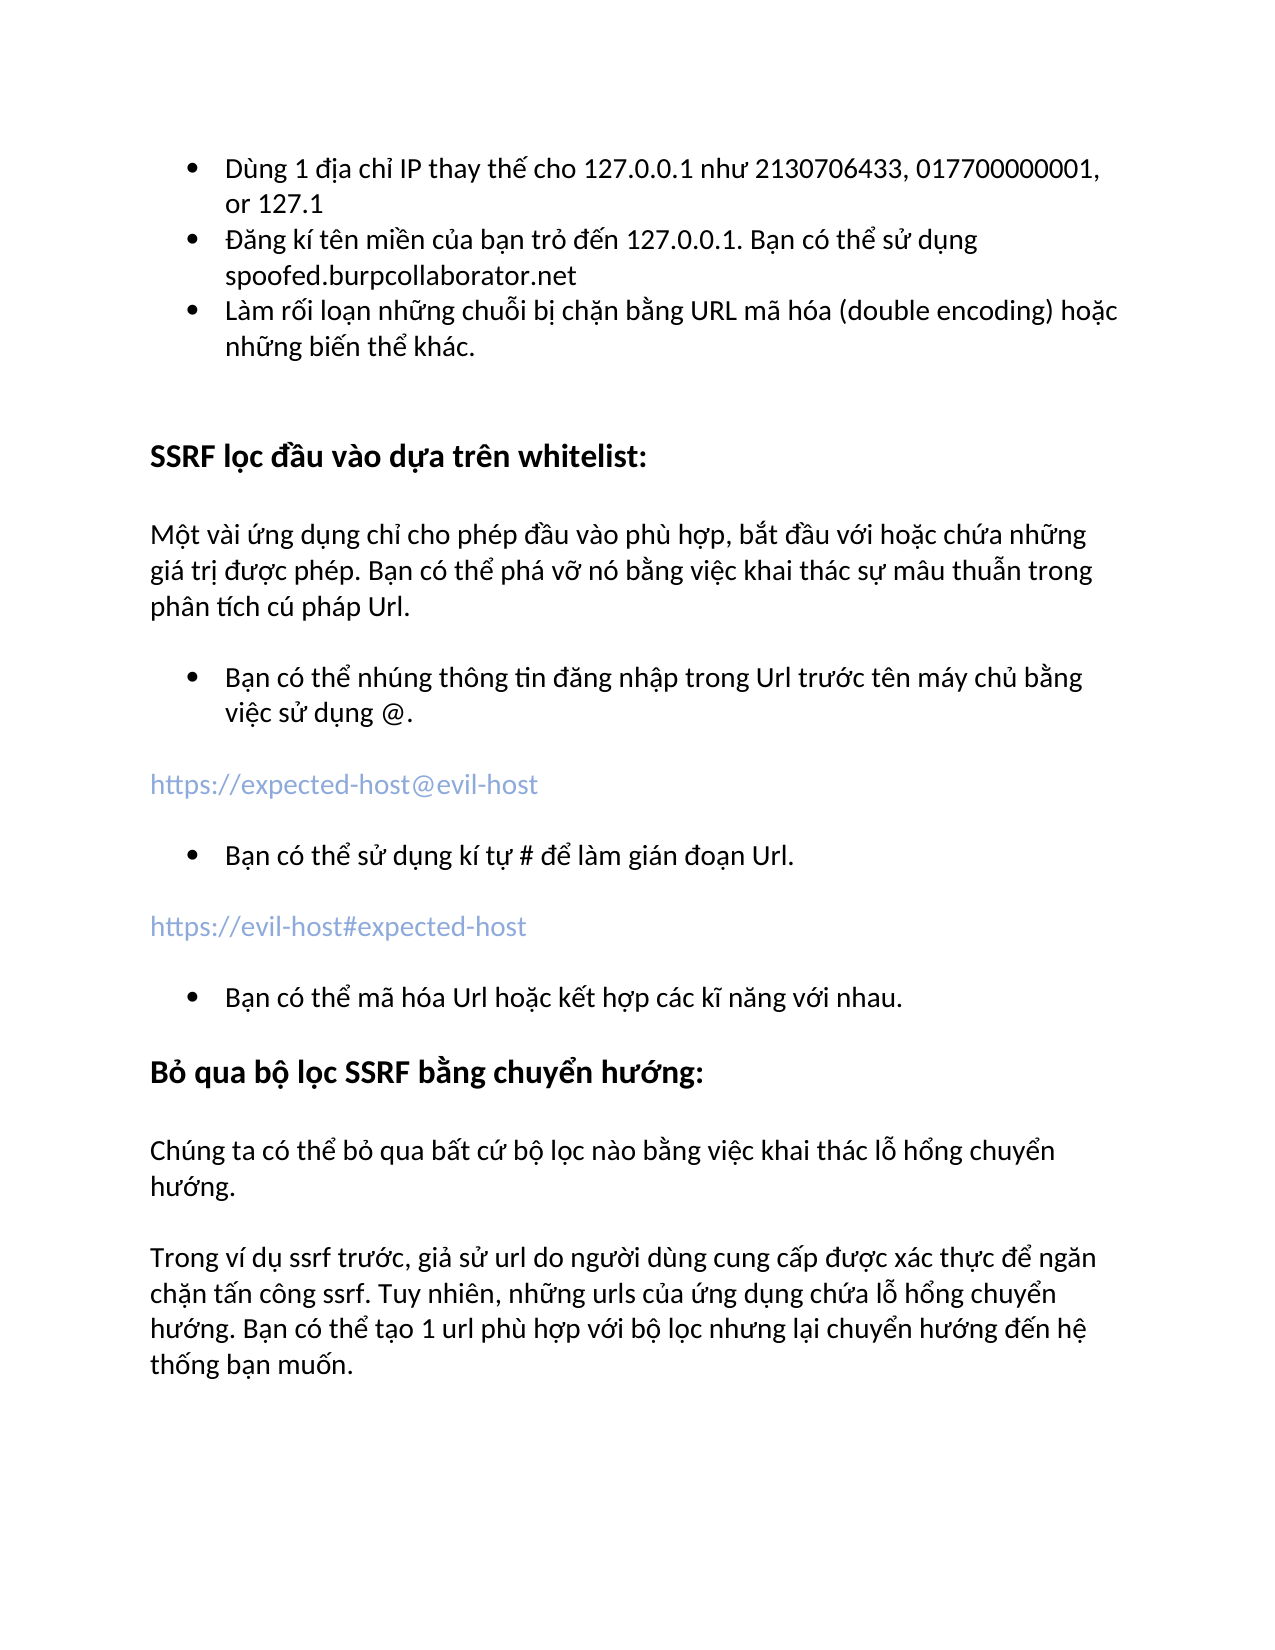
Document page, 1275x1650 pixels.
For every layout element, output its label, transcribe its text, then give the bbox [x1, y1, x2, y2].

text SSRF lọc đầu vào dựa trên whitelist: [150, 435, 1125, 476]
list Đăng kí tên miền của bạn trỏ đến 127.0.0.1. Bạn có thể sử dụng spoofed.burpcollaborator.net [187, 221, 1125, 292]
text https://evil-host#expected-host [150, 908, 1125, 944]
text Trong ví dụ ssrf trước, giả sử url do người dùng cung cấp được xác thực để ngăn chặn tấn công ssrf. Tuy nhiên, những urls của ứng dụng chứa lỗ hổng chuyển hướng. Bạn có thể tạo 1 url phù hợp với bộ lọc nhưng lại chuyển hướng đến hệ thống bạn muốn. [150, 1239, 1125, 1382]
text Bỏ qua bộ lọc SSRF bằng chuyển hướng: [150, 1051, 1125, 1092]
list Bạn có thể nhúng thông tin đăng nhập trong Url trước tên máy chủ bằng việc sử dụng @. [187, 659, 1125, 730]
text https://expected-host@evil-host [150, 766, 1125, 801]
list Bạn có thể mã hóa Url hoặc kết hợp các kĩ năng với nhau. [187, 979, 1125, 1015]
list Bạn có thể sử dụng kí tự # để làm gián đoạn Url. [187, 837, 1125, 873]
list Làm rối loạn những chuỗi bị chặn bằng URL mã hóa (double encoding) hoặc những biến thể khác. [187, 292, 1125, 364]
text Chúng ta có thể bỏ qua bất cứ bộ lọc nào bằng việc khai thác lỗ hổng chuyển hướng. [150, 1132, 1125, 1203]
list Dùng 1 địa chỉ IP thay thế cho 127.0.0.1 như 2130706433, 017700000001, or 127.1 [187, 150, 1125, 221]
text Một vài ứng dụng chỉ cho phép đầu vào phù hợp, bắt đầu với hoặc chứa những giá trị được phép. Bạn có thể phá vỡ nó bằng việc khai thác sự mâu thuẫn trong phân tích cú pháp Url. [150, 516, 1125, 623]
